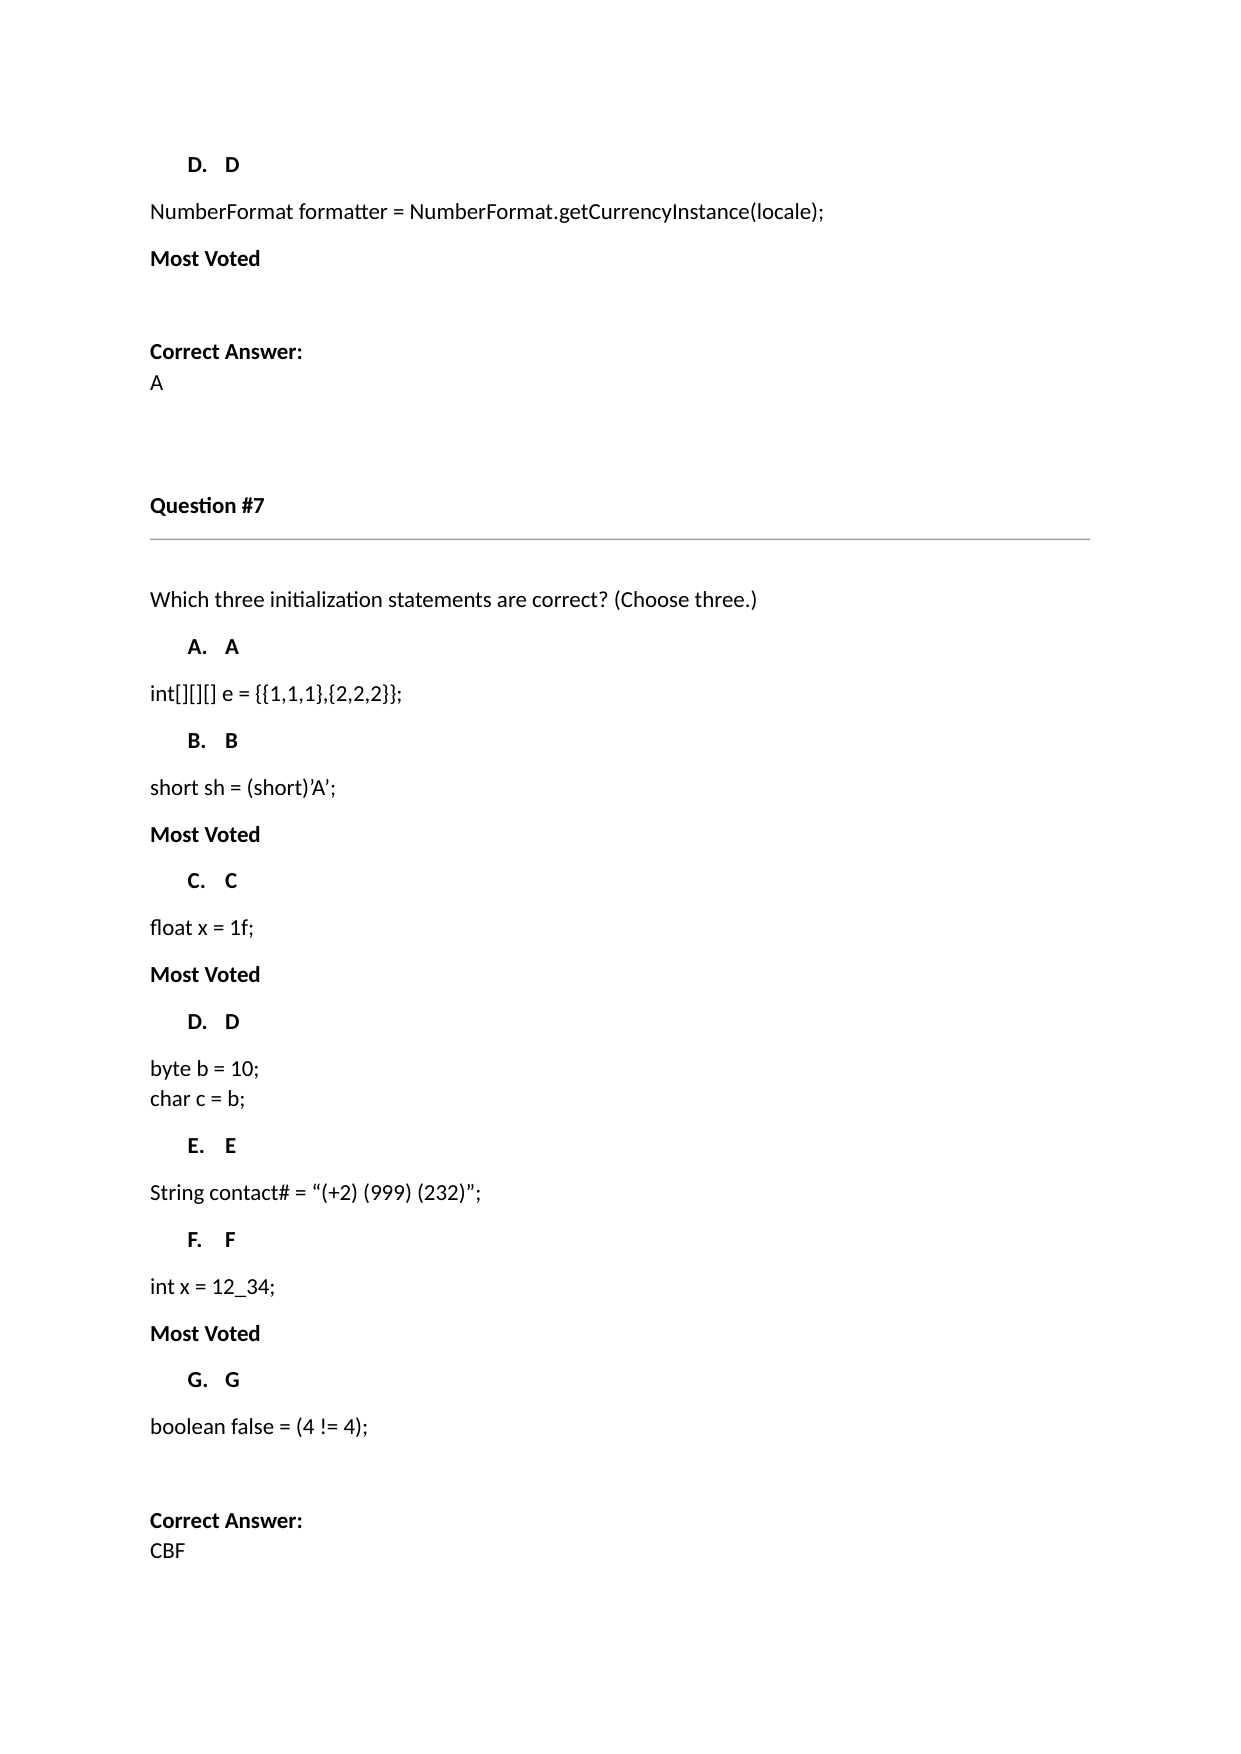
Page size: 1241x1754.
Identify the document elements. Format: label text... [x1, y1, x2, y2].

text Correct Answer: A [150, 337, 1090, 426]
list E [187, 1131, 1090, 1159]
text String contact# = “(+2) (999) (232)”; [150, 1178, 1090, 1206]
text byte b = 10; char c = b; [150, 1054, 1090, 1112]
text int[][][] e = {{1,1,1},{2,2,2}}; [150, 679, 1090, 707]
text Most Voted [150, 1319, 1090, 1347]
text Correct Answer: CBF [150, 1506, 1090, 1595]
list D [187, 1007, 1090, 1035]
list G [187, 1366, 1090, 1394]
text Which three initialization statements are correct? (Choose three.) [150, 585, 1090, 613]
list D [187, 150, 1090, 178]
text short sh = (short)’A’; [150, 773, 1090, 801]
text int x = 12_34; [150, 1272, 1090, 1300]
text Question #7 [150, 492, 1090, 520]
text float x = 1f; [150, 913, 1090, 942]
list A [187, 632, 1090, 660]
text NumberFormat formatter = NumberFormat.getCurrencyInstance(locale); [150, 197, 1090, 225]
list F [187, 1225, 1090, 1253]
text Most Voted [150, 244, 1090, 272]
list B [187, 726, 1090, 754]
text Most Voted [150, 960, 1090, 988]
list C [187, 867, 1090, 895]
text Most Voted [150, 820, 1090, 848]
text boolean false = (4 != 4); [150, 1412, 1090, 1441]
